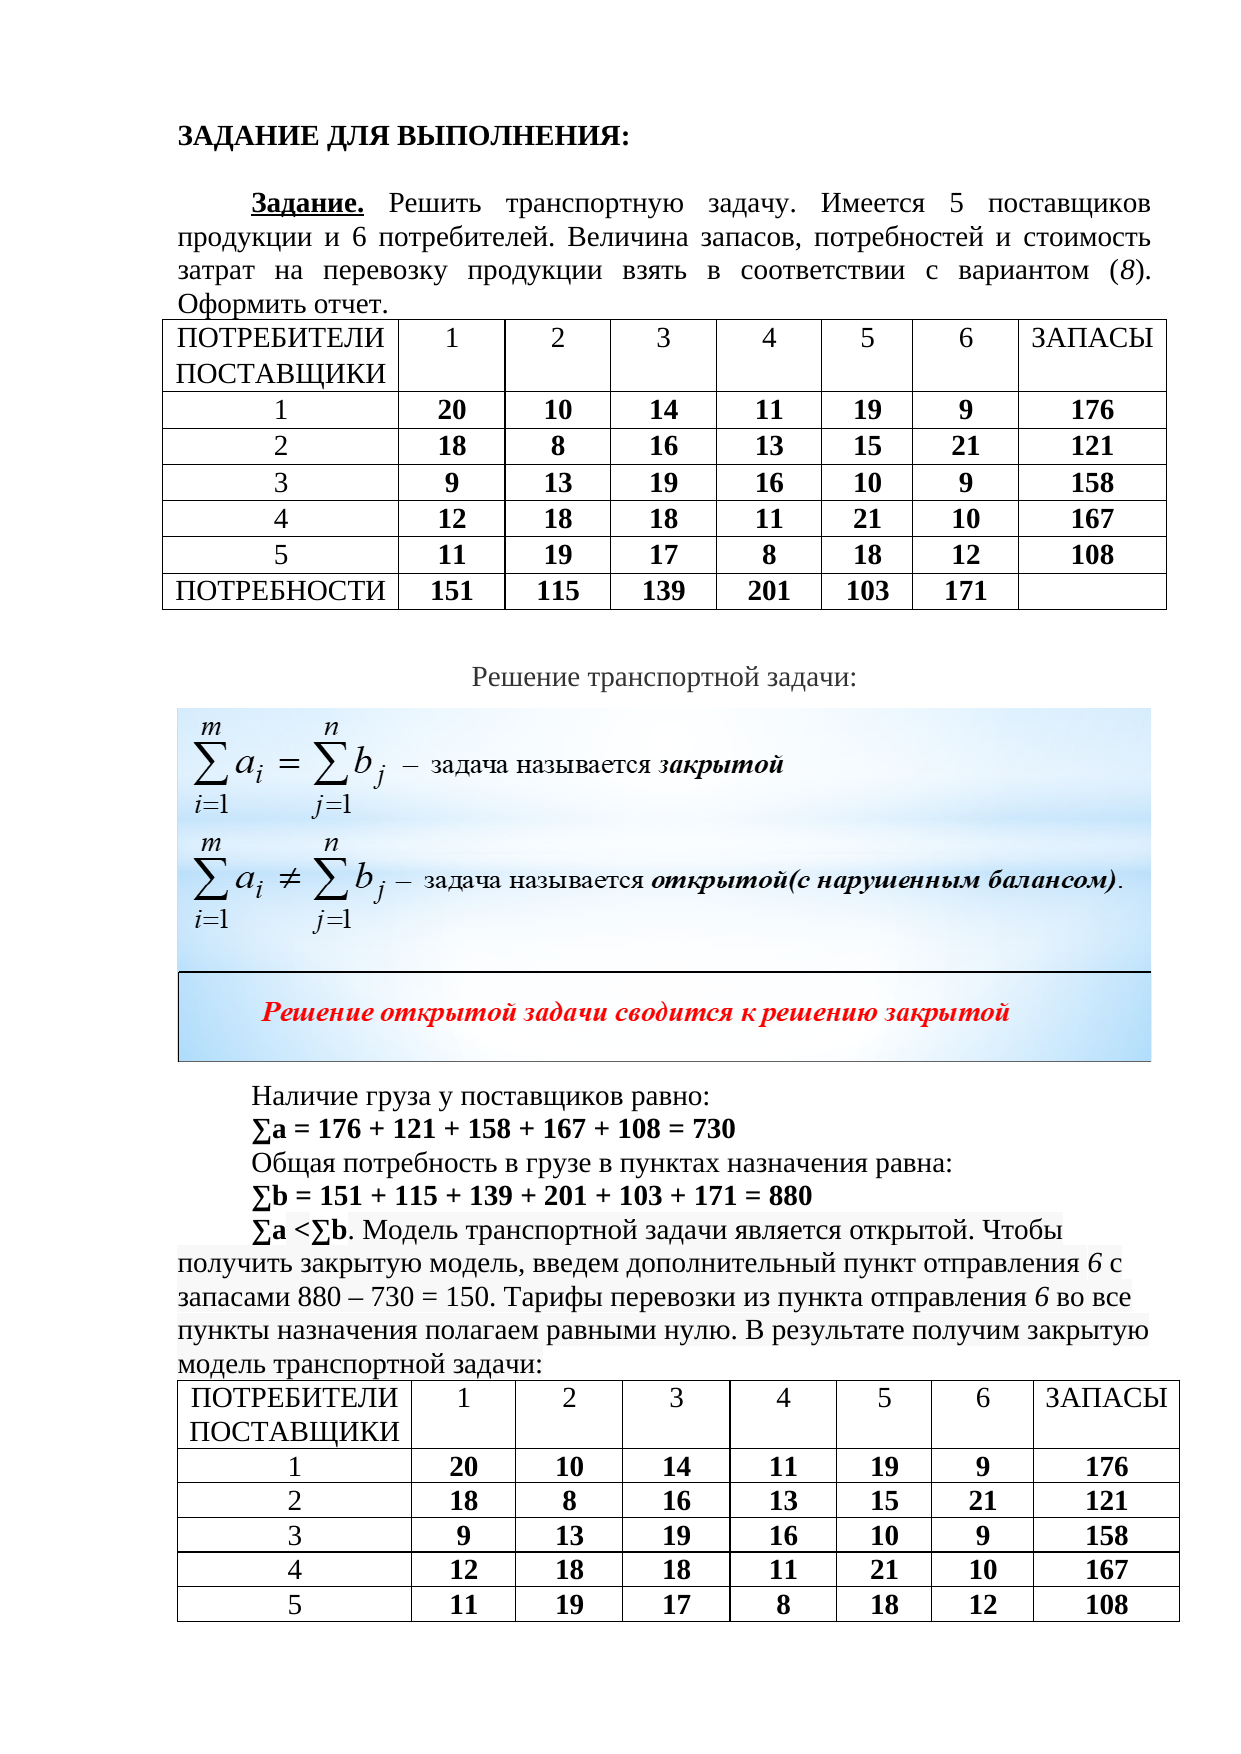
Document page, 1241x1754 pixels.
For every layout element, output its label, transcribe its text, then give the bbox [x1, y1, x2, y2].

table_cell 18 [516, 1553, 622, 1586]
table_cell 20 [412, 1449, 515, 1482]
table_cell 11 [412, 1587, 515, 1621]
table_cell 21 [837, 1553, 931, 1586]
table_header 4 [717, 320, 821, 391]
table_cell 19 [516, 1587, 622, 1621]
table_cell 10 [822, 465, 912, 500]
table_cell 13 [516, 1518, 622, 1551]
table_cell 8 [506, 429, 610, 464]
table_cell 18 [506, 501, 610, 536]
table_cell 121 [1019, 429, 1166, 464]
table_cell 21 [822, 501, 912, 536]
table_cell 103 [822, 574, 912, 609]
table_cell 11 [399, 537, 504, 572]
table_header 6 [932, 1381, 1033, 1448]
table_cell 11 [731, 1449, 836, 1482]
table_cell 16 [623, 1483, 729, 1517]
table_cell 9 [399, 465, 504, 500]
table_cell 21 [913, 429, 1018, 464]
table_cell 108 [1019, 537, 1166, 572]
table_cell 167 [1034, 1553, 1179, 1586]
table_cell 158 [1019, 465, 1166, 500]
table_cell 9 [412, 1518, 515, 1551]
table_cell 14 [611, 392, 716, 427]
table_cell 1 [178, 1449, 411, 1482]
table_header 6 [913, 320, 1018, 391]
table_cell 10 [913, 501, 1018, 536]
table_header ПОТРЕБИТЕЛИ ПОСТАВЩИКИ [178, 1381, 411, 1448]
table_cell 8 [516, 1483, 622, 1517]
table_cell 115 [506, 574, 610, 609]
table_cell 12 [932, 1587, 1033, 1621]
table_cell 12 [913, 537, 1018, 572]
table_cell 9 [932, 1449, 1033, 1482]
table_cell 176 [1019, 392, 1166, 427]
table_cell 201 [717, 574, 821, 609]
table_cell 8 [717, 537, 821, 572]
table_cell 19 [611, 465, 716, 500]
table_header 2 [506, 320, 610, 391]
table_cell 21 [932, 1483, 1033, 1517]
table_header 5 [837, 1381, 931, 1448]
text Задание. Решить транспортную задачу. Имеется 5 поставщиков продукции и 6 потребителей. Величина запасов, потребностей и стоимость затрат на перевозку продукции взять в соответствии с вариантом (8). Оформить отчет. [177, 185, 1152, 319]
table_cell 167 [1019, 501, 1166, 536]
table_header 1 [412, 1381, 515, 1448]
table_cell 5 [163, 537, 398, 572]
table_cell [1019, 574, 1166, 609]
table_cell ПОТРЕБНОСТИ [163, 574, 398, 609]
table_cell 9 [913, 465, 1018, 500]
table_cell 13 [506, 465, 610, 500]
table_header 2 [516, 1381, 622, 1448]
table_cell 19 [506, 537, 610, 572]
table_cell 18 [399, 429, 504, 464]
table_header ПОТРЕБИТЕЛИ ПОСТАВЩИКИ [163, 320, 398, 391]
text Наличие груза у поставщиков равно: [177, 1078, 1152, 1111]
table_cell 10 [932, 1553, 1033, 1586]
table_cell 10 [516, 1449, 622, 1482]
table_cell 14 [623, 1449, 729, 1482]
table_cell 15 [822, 429, 912, 464]
table_cell 18 [623, 1553, 729, 1586]
table_cell 18 [822, 537, 912, 572]
table_cell 17 [611, 537, 716, 572]
table_cell 20 [399, 392, 504, 427]
text ∑a <∑b. Модель транспортной задачи является открытой. Чтобы получить закрытую модель, введем дополнительный пункт отправления 6 c запасами 880 – 730 = 150. Тарифы перевозки из пункта отправления 6 во все пункты назначения полагаем равными нулю. В результате получим закрытую модель транспортной задачи: [177, 1212, 1152, 1379]
table_cell 13 [731, 1483, 836, 1517]
table_cell 9 [913, 392, 1018, 427]
table_cell 8 [731, 1587, 836, 1621]
table_cell 158 [1034, 1518, 1179, 1551]
table_cell 1 [163, 392, 398, 427]
table_cell 10 [837, 1518, 931, 1551]
table_header 4 [731, 1381, 836, 1448]
table_cell 12 [399, 501, 504, 536]
table_cell 11 [717, 392, 821, 427]
table_cell 10 [506, 392, 610, 427]
text Общая потребность в грузе в пунктах назначения равна: [177, 1145, 1152, 1178]
table_cell 9 [932, 1518, 1033, 1551]
table_header 3 [623, 1381, 729, 1448]
table_cell 171 [913, 574, 1018, 609]
table_cell 18 [412, 1483, 515, 1517]
table_cell 2 [163, 429, 398, 464]
table_cell 16 [611, 429, 716, 464]
text ЗАДАНИЕ ДЛЯ ВЫПОЛНЕНИЯ: [177, 118, 1152, 152]
table_cell 108 [1034, 1587, 1179, 1621]
table_header 3 [611, 320, 716, 391]
table_cell 19 [837, 1449, 931, 1482]
table_cell 151 [399, 574, 504, 609]
table_cell 11 [731, 1553, 836, 1586]
picture [177, 708, 1152, 1062]
table_header 1 [399, 320, 504, 391]
table_cell 3 [163, 465, 398, 500]
table_cell 19 [822, 392, 912, 427]
table_cell 11 [717, 501, 821, 536]
text ∑a = 176 + 121 + 158 + 167 + 108 = 730 [177, 1111, 1152, 1145]
table_header ЗАПАСЫ [1019, 320, 1166, 391]
table_header 5 [822, 320, 912, 391]
table_cell 15 [837, 1483, 931, 1517]
table_cell 16 [717, 465, 821, 500]
table_cell 5 [178, 1587, 411, 1621]
table_cell 2 [178, 1483, 411, 1517]
table_cell 139 [611, 574, 716, 609]
table_header ЗАПАСЫ [1034, 1381, 1179, 1448]
table_cell 12 [412, 1553, 515, 1586]
table_cell 121 [1034, 1483, 1179, 1517]
table_cell 4 [163, 501, 398, 536]
table_cell 18 [837, 1587, 931, 1621]
table_cell 19 [623, 1518, 729, 1551]
text Решение транспортной задачи: [177, 659, 1152, 693]
table_cell 18 [611, 501, 716, 536]
table_cell 16 [731, 1518, 836, 1551]
table_cell 4 [178, 1553, 411, 1586]
table_cell 176 [1034, 1449, 1179, 1482]
table_cell 13 [717, 429, 821, 464]
table_cell 17 [623, 1587, 729, 1621]
table_cell 3 [178, 1518, 411, 1551]
text ∑b = 151 + 115 + 139 + 201 + 103 + 171 = 880 [177, 1178, 1152, 1212]
